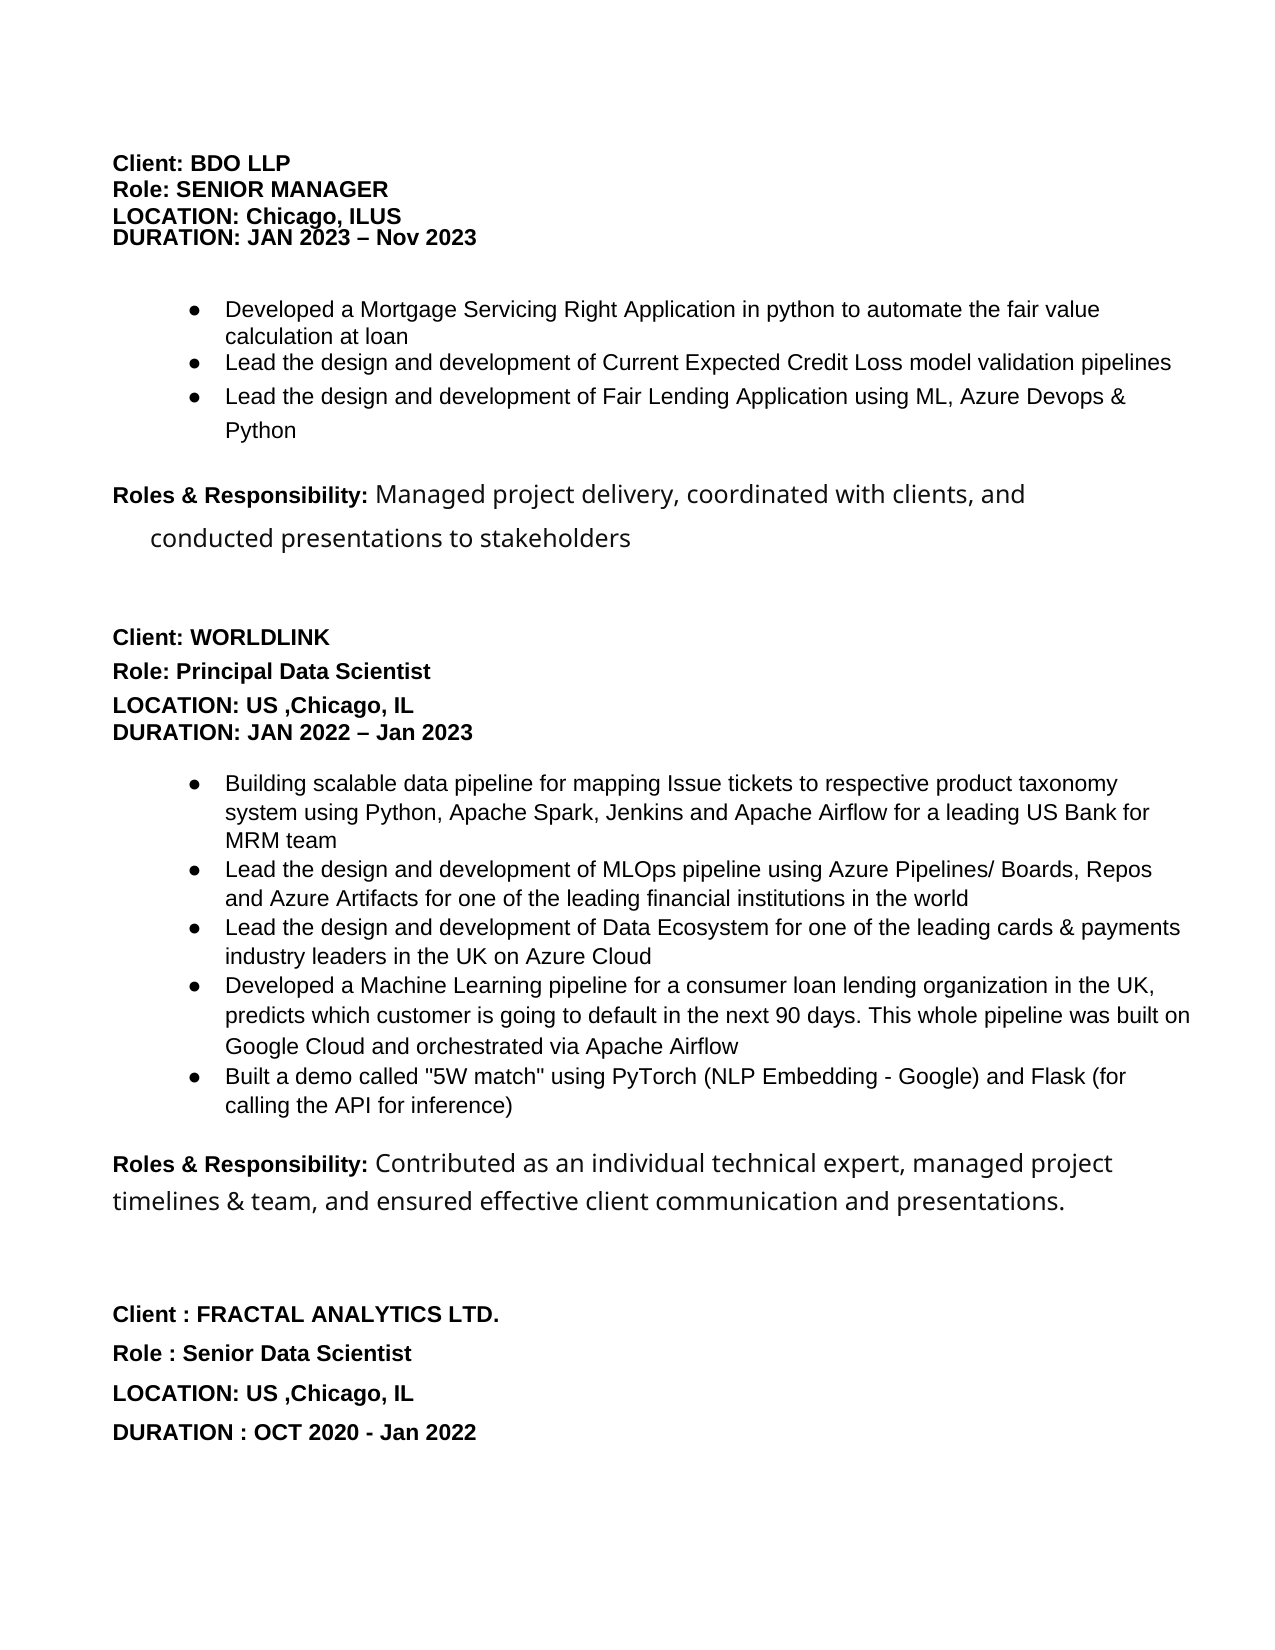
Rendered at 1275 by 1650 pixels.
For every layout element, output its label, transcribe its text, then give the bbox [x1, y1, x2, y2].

list Lead the design and development of Current Expected Credit Loss model validation pipelines [187, 349, 1191, 375]
text Role: Principal Data Scientist [112, 658, 1191, 685]
text Role: SENIOR MANAGER [112, 176, 1191, 203]
text Client : FRACTAL ANALYTICS LTD. Role : Senior Data Scientist [112, 1301, 1191, 1367]
list Lead the design and development of Data Ecosystem for one of the leading cards & payments industry leaders in the UK on Azure Cloud [187, 914, 1191, 969]
text LOCATION: US ,Chicago, IL [112, 692, 1191, 719]
text Roles & Responsibility: Contributed as an individual technical expert, managed project timelines & team, and ensured effective client communication and presentations. [112, 1146, 1191, 1218]
text Client: BDO LLP [112, 150, 1191, 176]
list Developed a Mortgage Servicing Right Application in python to automate the fair value calculation at loan [187, 296, 1191, 349]
list Lead the design and development of MLOps pipeline using Azure Pipelines/ Boards, Repos and Azure Artifacts for one of the leading financial institutions in the world [187, 856, 1191, 911]
text Client: WORLDLINK [112, 590, 1191, 651]
list Building scalable data pipeline for mapping Issue tickets to respective product taxonomy system using Python, Apache Spark, Jenkins and Apache Airflow for a leading US Bank for MRM team [187, 770, 1191, 853]
list Built a demo called "5W match" using PyTorch (NLP Embedding - Google) and Flask (for calling the API for inference) [187, 1063, 1191, 1118]
list Lead the design and development of Fair Lending Application using ML, Azure Devops & Python [187, 383, 1191, 444]
list Developed a Machine Learning pipeline for a consumer loan lending organization in the UK, predicts which customer is going to default in the next 90 days. This whole pipeline was built on Google Cloud and orchestrated via Apache Airflow [187, 972, 1191, 1059]
text DURATION: JAN 2023 – Nov 2023 [112, 229, 1191, 271]
text LOCATION: US ,Chicago, IL [112, 1380, 1191, 1406]
text DURATION: JAN 2022 – Jan 2023 [112, 719, 1191, 745]
text LOCATION: Chicago, ILUS [112, 203, 1191, 229]
text DURATION : OCT 2020 - Jan 2022 [112, 1419, 1191, 1446]
text Roles & Responsibility: Managed project delivery, coordinated with clients, and conducted presentations to stakeholders [112, 476, 1191, 555]
